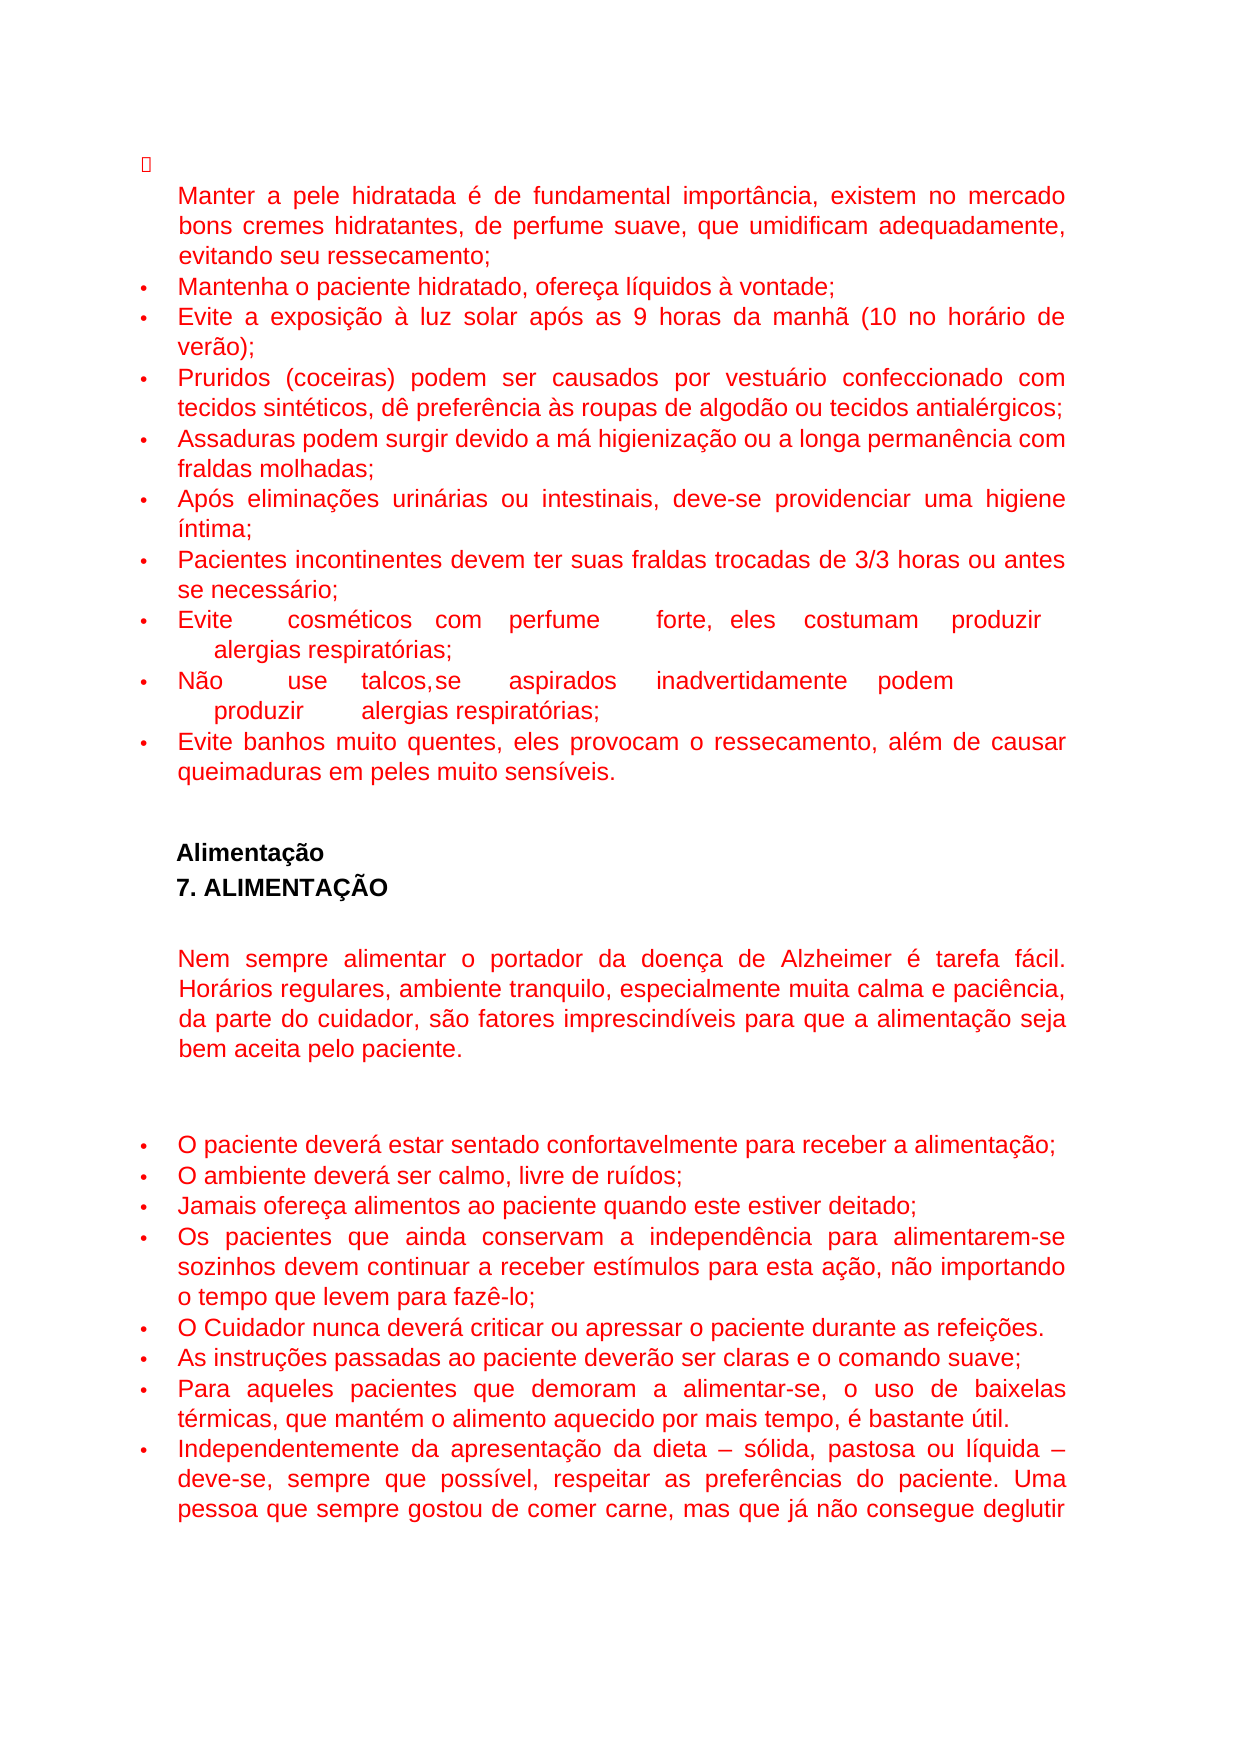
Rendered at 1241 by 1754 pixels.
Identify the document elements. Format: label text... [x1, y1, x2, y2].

list Após eliminações urinárias ou intestinais, deve-se providenciar uma higiene íntima; [140, 484, 1067, 543]
text Manter a pele hidratada é de fundamental importância, existem no mercado bons cremes hidratantes, de perfume suave, que umidificam adequadamente, evitando seu ressecamento; [177, 181, 1067, 270]
subtitle Alimentação [176, 838, 1067, 866]
list Não use talcos, se aspirados inadvertidamente podem produzir alergias respiratórias; [140, 666, 1067, 725]
list Para aqueles pacientes que demoram a alimentar-se, o uso de baixelas térmicas, que mantém o alimento aquecido por mais tempo, é bastante útil. [140, 1374, 1067, 1432]
list Evite a exposição à luz solar após as 9 horas da manhã (10 no horário de verão); [140, 302, 1067, 361]
list Jamais ofereça alimentos ao paciente quando este estiver deitado; [140, 1191, 1067, 1220]
list As instruções passadas ao paciente deverão ser claras e o comando suave; [140, 1343, 1067, 1372]
list O Cuidador nunca deverá criticar ou apressar o paciente durante as refeições. [140, 1313, 1067, 1341]
list Assaduras podem surgir devido a má higienização ou a longa permanência com fraldas molhadas; [140, 423, 1067, 482]
list Os pacientes que ainda conservam a independência para alimentarem-se sozinhos devem continuar a receber estímulos para esta ação, não importando o tempo que levem para fazê-lo; [140, 1222, 1067, 1311]
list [140, 1434, 1067, 1523]
list O ambiente deverá ser calmo, livre de ruídos; [140, 1161, 1067, 1189]
list Evite cosméticos com perfume forte, eles costumam produzir alergias respiratórias; [140, 605, 1067, 664]
list Evite banhos muito quentes, eles provocam o ressecamento, além de causar queimaduras em peles muito sensíveis. [140, 727, 1067, 786]
subtitle 7. ALIMENTAÇÃO [176, 873, 1067, 902]
list Pruridos (coceiras) podem ser causados por vestuário confeccionado com tecidos sintéticos, dê preferência às roupas de algodão ou tecidos antialérgicos; [140, 363, 1067, 422]
text Nem sempre alimentar o portador da doença de Alzheimer é tarefa fácil. Horários regulares, ambiente tranquilo, especialmente muita calma e paciência, da parte do cuidador, são fatores imprescindíveis para que a alimentação seja bem aceita pelo paciente. [177, 944, 1067, 1063]
list O paciente deverá estar sentado confortavelmente para receber a alimentação; [140, 1130, 1067, 1159]
list Mantenha o paciente hidratado, ofereça líquidos à vontade; [140, 272, 1067, 301]
list Pacientes incontinentes devem ter suas fraldas trocadas de 3/3 horas ou antes se necessário; [140, 545, 1067, 604]
